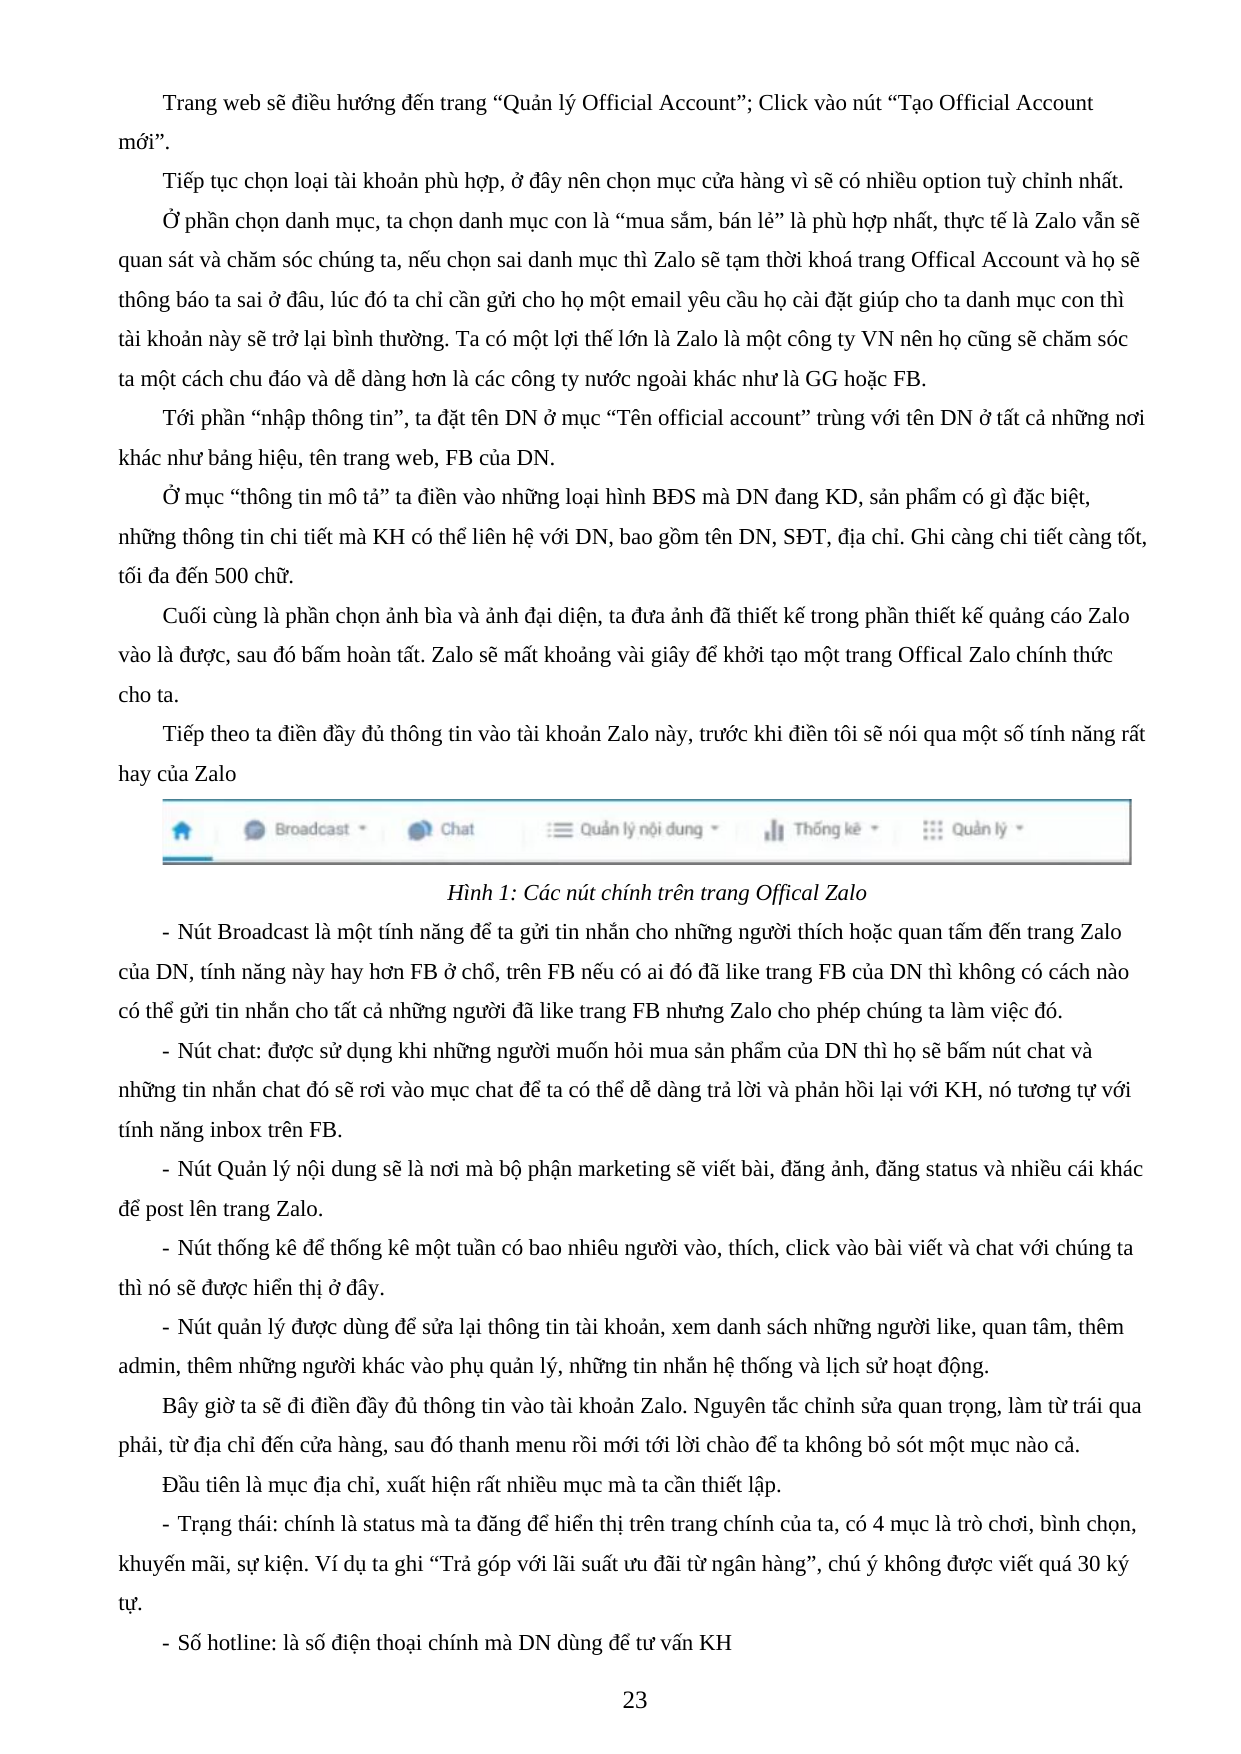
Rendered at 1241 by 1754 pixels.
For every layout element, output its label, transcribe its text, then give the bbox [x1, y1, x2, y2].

list Nút quản lý được dùng để sửa lại thông tin tài khoản, xem danh sách những người like, quan tâm, thêm admin, thêm những người khác vào phụ quản lý, những tin nhắn hệ thống và lịch sử hoạt động. [118, 1313, 1152, 1379]
list Bây giờ ta sẽ đi điền đầy đủ thông tin vào tài khoản Zalo. Nguyên tắc chỉnh sửa quan trọng, làm từ trái qua phải, từ địa chỉ đến cửa hàng, sau đó thanh menu rồi mới tới lời chào để ta không bỏ sót một mục nào cả. [118, 1392, 1152, 1458]
text Tới phần “nhập thông tin”, ta đặt tên DN ở mục “Tên official account” trùng với tên DN ở tất cả những nơi khác như bảng hiệu, tên trang web, FB của DN. [118, 404, 1152, 470]
text Hình 1: Các nút chính trên trang Offical Zalo [118, 879, 1152, 905]
text Trang web sẽ điều hướng đến trang “Quản lý Official Account”; Click vào nút “Tạo Official Account mới”. [118, 89, 1152, 154]
text Tiếp theo ta điền đầy đủ thông tin vào tài khoản Zalo này, trước khi điền tôi sẽ nói qua một số tính năng rất hay của Zalo [118, 720, 1152, 786]
list Đầu tiên là mục địa chỉ, xuất hiện rất nhiều mục mà ta cần thiết lập. [118, 1471, 1152, 1497]
text Tiếp tục chọn loại tài khoản phù hợp, ở đây nên chọn mục cửa hàng vì sẽ có nhiều option tuỳ chỉnh nhất. [118, 168, 1152, 194]
list Nút thống kê để thống kê một tuần có bao nhiêu người vào, thích, click vào bài viết và chat với chúng ta thì nó sẽ được hiển thị ở đây. [118, 1234, 1152, 1300]
list Nút chat: được sử dụng khi những người muốn hỏi mua sản phẩm của DN thì họ sẽ bấm nút chat và những tin nhắn chat đó sẽ rơi vào mục chat để ta có thể dễ dàng trả lời và phản hồi lại với KH, nó tương tự với tính năng inbox trên FB. [118, 1037, 1152, 1142]
list Nút Quản lý nội dung sẽ là nơi mà bộ phận marketing sẽ viết bài, đăng ảnh, đăng status và nhiều cái khác để post lên trang Zalo. [118, 1155, 1152, 1221]
text Ở phần chọn danh mục, ta chọn danh mục con là “mua sắm, bán lẻ” là phù hợp nhất, thực tế là Zalo vẫn sẽ quan sát và chăm sóc chúng ta, nếu chọn sai danh mục thì Zalo sẽ tạm thời khoá trang Offical Account và họ sẽ thông báo ta sai ở đâu, lúc đó ta chỉ cần gửi cho họ một email yêu cầu họ cài đặt giúp cho ta danh mục con thì tài khoản này sẽ trở lại bình thường. Ta có một lợi thế lớn là Zalo là một công ty VN nên họ cũng sẽ chăm sóc ta một cách chu đáo và dễ dàng hơn là các công ty nước ngoài khác như là GG hoặc FB. [118, 207, 1152, 391]
list Trạng thái: chính là status mà ta đăng để hiển thị trên trang chính của ta, có 4 mục là trò chơi, bình chọn, khuyến mãi, sự kiện. Ví dụ ta ghi “Trả góp với lãi suất ưu đãi từ ngân hàng”, chú ý không được viết quá 30 ký tự. [118, 1511, 1152, 1616]
list Nút Broadcast là một tính năng để ta gửi tin nhắn cho những người thích hoặc quan tấm đến trang Zalo của DN, tính năng này hay hơn FB ở chổ, trên FB nếu có ai đó đã like trang FB của DN thì không có cách nào có thể gửi tin nhắn cho tất cả những người đã like trang FB nhưng Zalo cho phép chúng ta làm việc đó. [118, 918, 1152, 1024]
picture [162, 799, 1132, 865]
text Cuối cùng là phần chọn ảnh bìa và ảnh đại diện, ta đưa ảnh đã thiết kế trong phần thiết kế quảng cáo Zalo vào là được, sau đó bấm hoàn tất. Zalo sẽ mất khoảng vài giây để khởi tạo một trang Offical Zalo chính thức cho ta. [118, 602, 1152, 707]
list Số hotline: là số điện thoại chính mà DN dùng để tư vấn KH [118, 1629, 1152, 1655]
text Ở mục “thông tin mô tả” ta điền vào những loại hình BĐS mà DN đang KD, sản phẩm có gì đặc biệt, những thông tin chi tiết mà KH có thể liên hệ với DN, bao gồm tên DN, SĐT, địa chỉ. Ghi càng chi tiết càng tốt, tối đa đến 500 chữ. [118, 483, 1152, 589]
